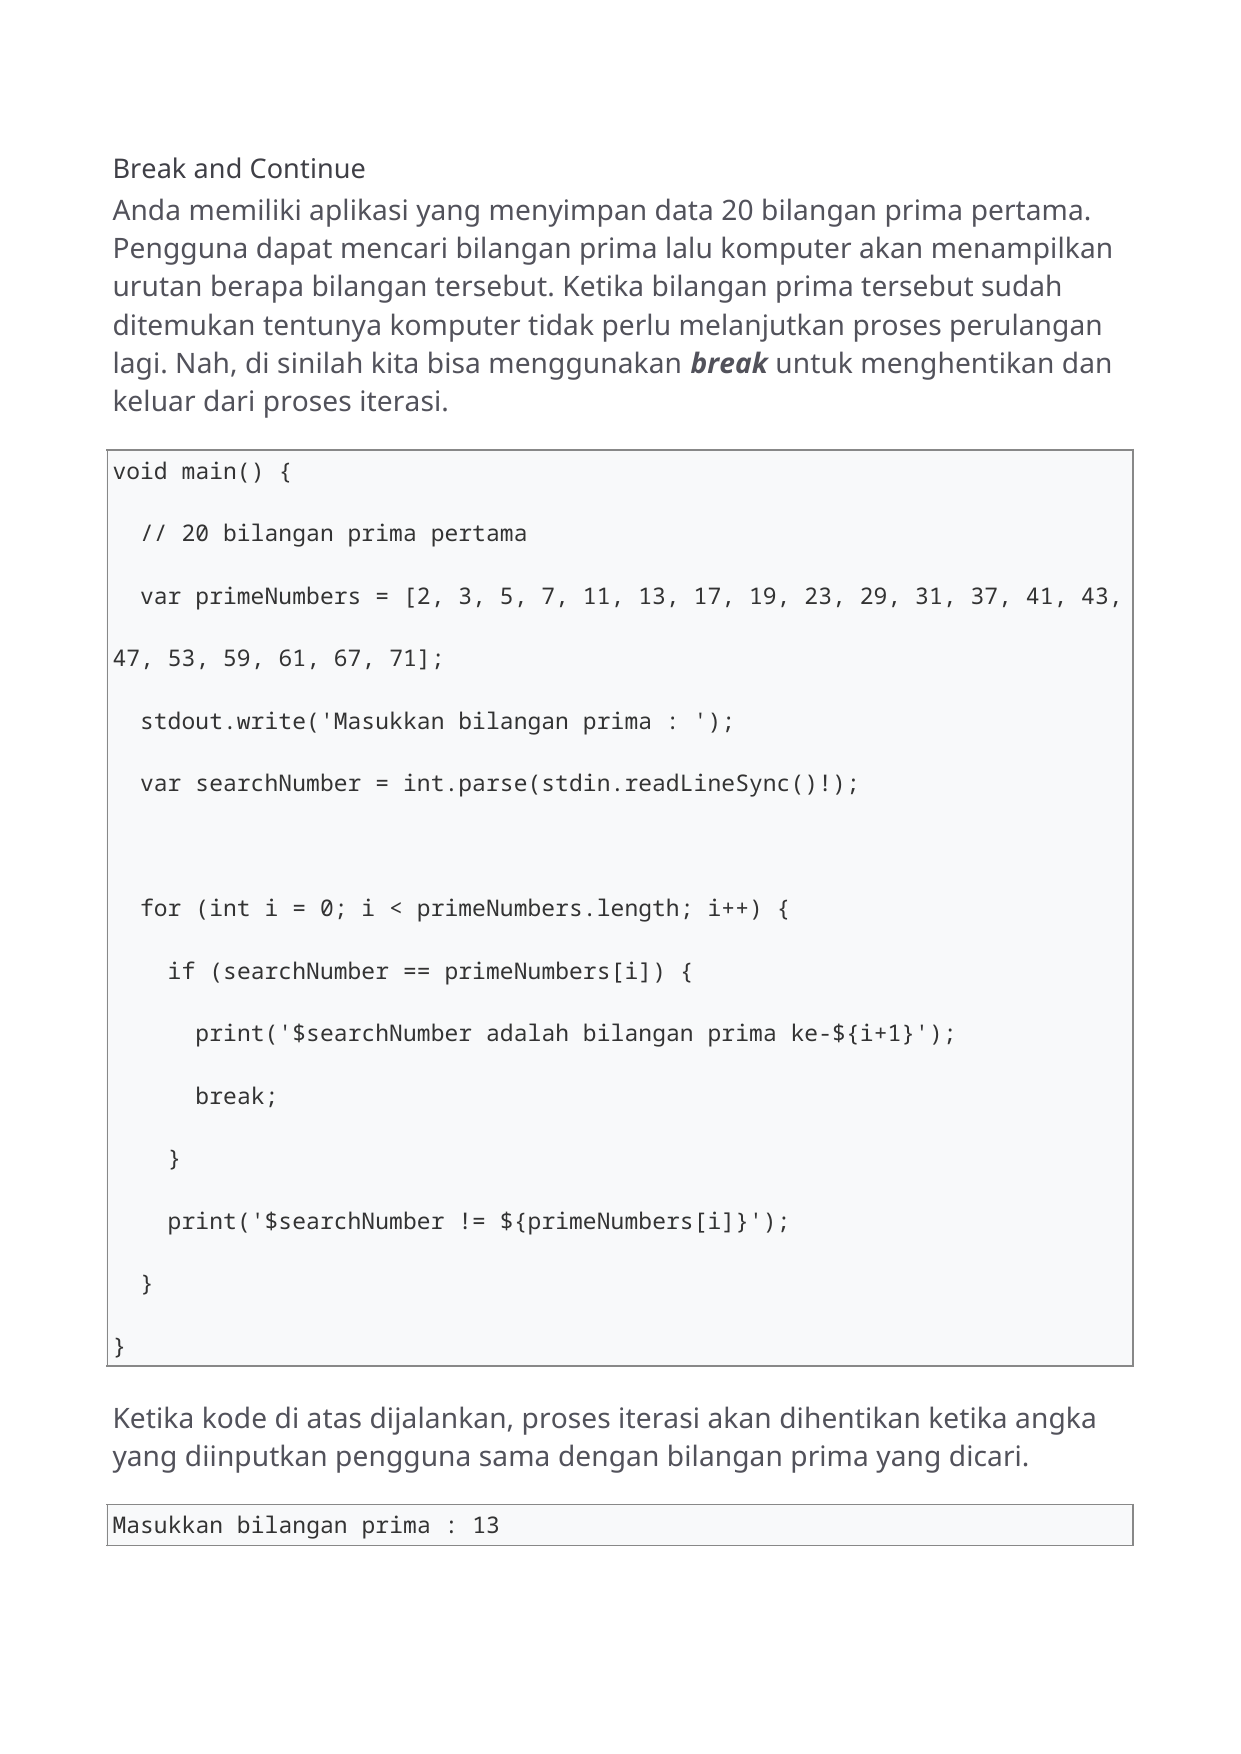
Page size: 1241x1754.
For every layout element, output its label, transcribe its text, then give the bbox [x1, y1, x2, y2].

text Anda memiliki aplikasi yang menyimpan data 20 bilangan prima pertama. Pengguna dapat mencari bilangan prima lalu komputer akan menampilkan urutan berapa bilangan tersebut. Ketika bilangan prima tersebut sudah ditemukan tentunya komputer tidak perlu melanjutkan proses perulangan lagi. Nah, di sinilah kita bisa menggunakan break untuk menghentikan dan keluar dari proses iterasi. [112, 190, 1128, 420]
text var primeNumbers = [2, 3, 5, 7, 11, 13, 17, 19, 23, 29, 31, 37, 41, 43, 47, 53, 59, 61, 67, 71]; [108, 574, 1132, 673]
text Masukkan bilangan prima : 13 [108, 1505, 1132, 1545]
text } [108, 1324, 1132, 1365]
text print('$searchNumber != ${primeNumbers[i]}'); [108, 1199, 1132, 1236]
text // 20 bilangan prima pertama [108, 511, 1132, 548]
text } [108, 1261, 1132, 1298]
text for (int i = 0; i < primeNumbers.length; i++) { [108, 886, 1132, 923]
text if (searchNumber == primeNumbers[i]) { [108, 949, 1132, 986]
text void main() { [108, 451, 1132, 486]
text print('$searchNumber adalah bilangan prima ke-${i+1}'); [108, 1011, 1132, 1048]
text break; [108, 1074, 1132, 1111]
subtitle Break and Continue [112, 150, 1128, 187]
text var searchNumber = int.parse(stdin.readLineSync()!); [108, 761, 1132, 798]
text stdout.write('Masukkan bilangan prima : '); [108, 699, 1132, 736]
text Ketika kode di atas dijalankan, proses iterasi akan dihentikan ketika angka yang diinputkan pengguna sama dengan bilangan prima yang dicari. [112, 1398, 1128, 1474]
text } [108, 1136, 1132, 1173]
